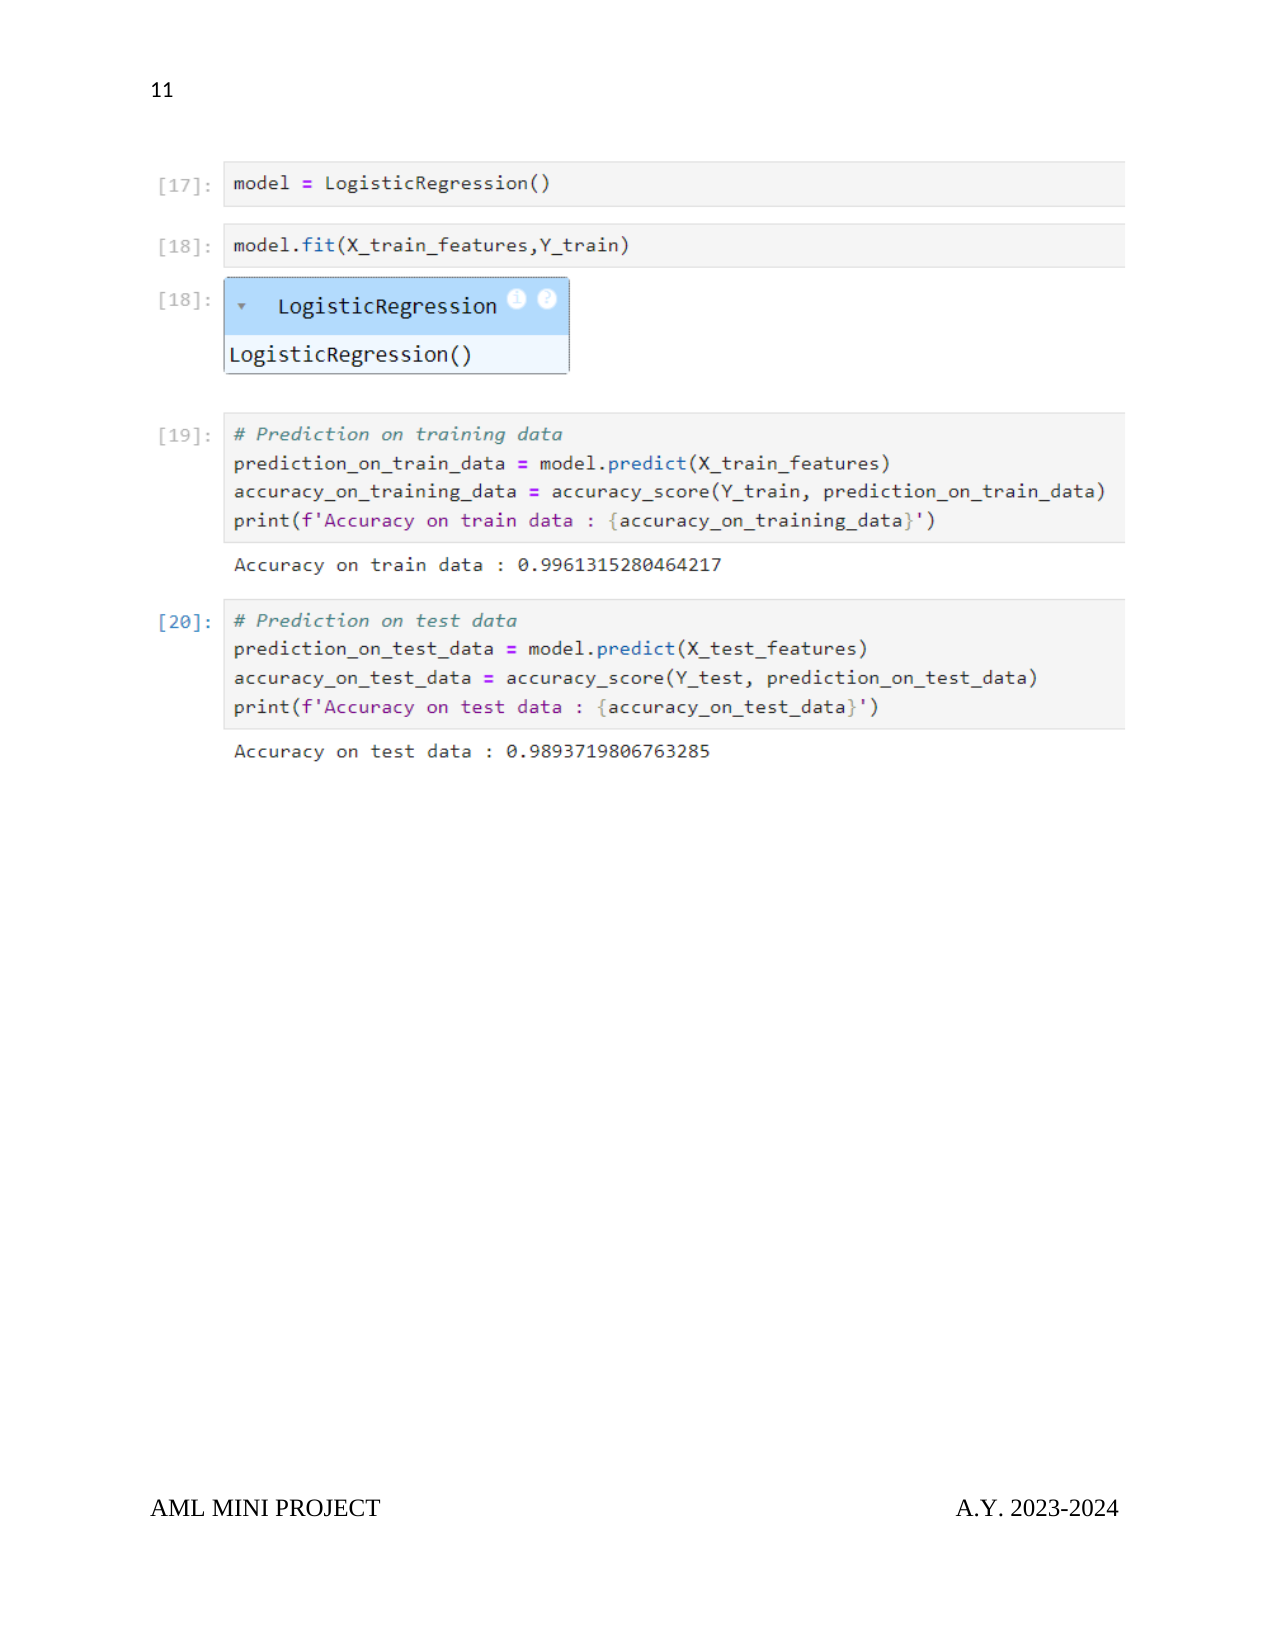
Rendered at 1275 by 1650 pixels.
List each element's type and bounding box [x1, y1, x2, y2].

picture [150, 150, 1125, 769]
